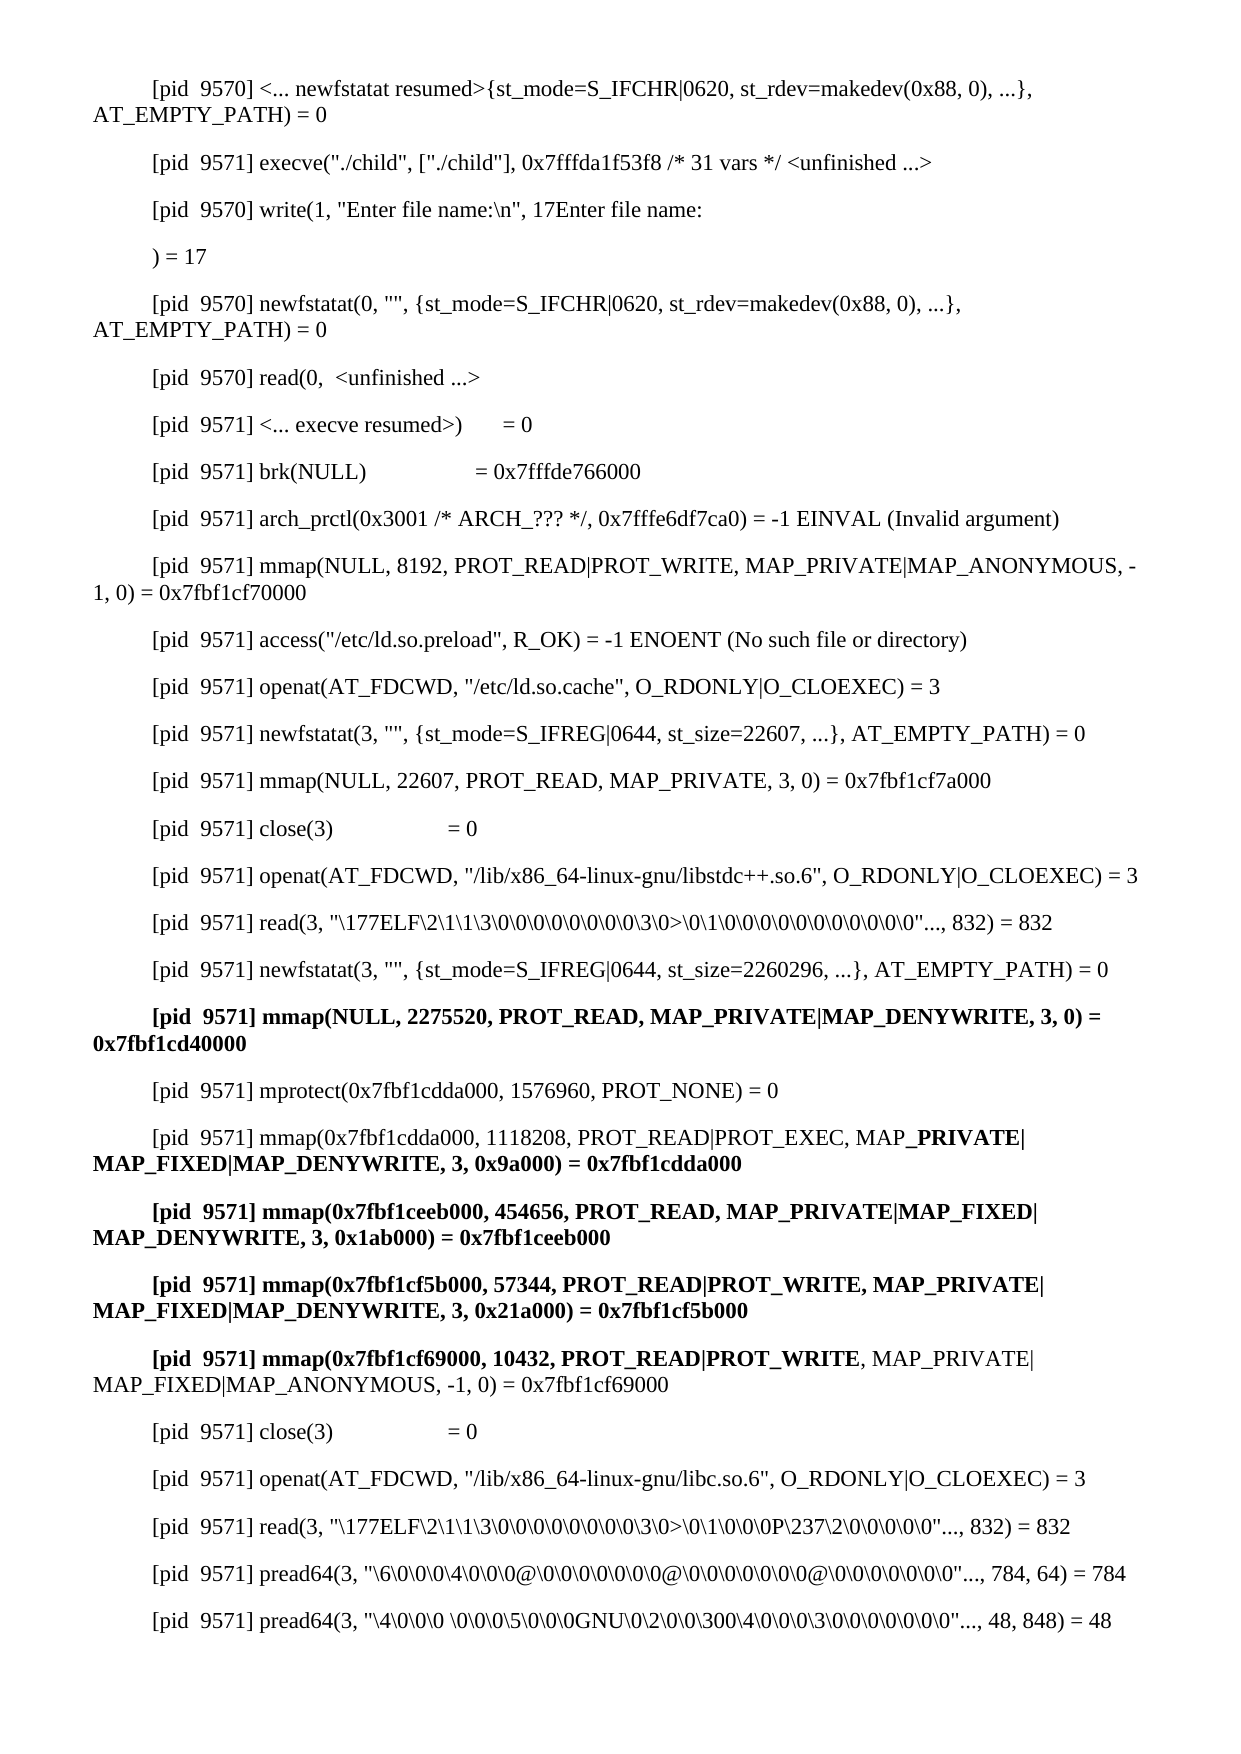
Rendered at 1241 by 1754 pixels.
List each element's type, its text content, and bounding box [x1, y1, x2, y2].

text [pid 9571] newfstatat(3, "", {st_mode=S_IFREG|0644, st_size=22607, ...}, AT_EMPTY_PATH) = 0 [93, 720, 1147, 747]
text [pid 9571] close(3) = 0 [93, 815, 1147, 841]
text [pid 9571] close(3) = 0 [93, 1418, 1147, 1445]
text [pid 9571] brk(NULL) = 0x7fffde766000 [93, 458, 1147, 484]
text [pid 9571] openat(AT_FDCWD, "/lib/x86_64-linux-gnu/libstdc++.so.6", O_RDONLY|O_CLOEXEC) = 3 [93, 862, 1147, 888]
text [pid 9571] mmap(0x7fbf1cdda000, 1118208, PROT_READ|PROT_EXEC, MAP_PRIVATE|MAP_FIXED|MAP_DENYWRITE, 3, 0x9a000) = 0x7fbf1cdda000 [93, 1124, 1147, 1177]
text [pid 9571] arch_prctl(0x3001 /* ARCH_??? */, 0x7fffe6df7ca0) = -1 EINVAL (Invalid argument) [93, 505, 1147, 532]
text ) = 17 [93, 243, 1147, 269]
text [pid 9571] mmap(NULL, 8192, PROT_READ|PROT_WRITE, MAP_PRIVATE|MAP_ANONYMOUS, -1, 0) = 0x7fbf1cf70000 [93, 552, 1147, 605]
text [pid 9571] execve("./child", ["./child"], 0x7fffda1f53f8 /* 31 vars */ <unfinished ...> [93, 148, 1147, 175]
text [pid 9571] access("/etc/ld.so.preload", R_OK) = -1 ENOENT (No such file or directory) [93, 626, 1147, 652]
text [pid 9571] mprotect(0x7fbf1cdda000, 1576960, PROT_NONE) = 0 [93, 1077, 1147, 1103]
text [pid 9570] write(1, "Enter file name:\n", 17Enter file name: [93, 196, 1147, 222]
text [pid 9571] read(3, "\177ELF\2\1\1\3\0\0\0\0\0\0\0\0\3\0>\0\1\0\0\0\0\0\0\0\0\0\0\0"..., 832) = 832 [93, 909, 1147, 935]
text [pid 9571] mmap(0x7fbf1ceeb000, 454656, PROT_READ, MAP_PRIVATE|MAP_FIXED|MAP_DENYWRITE, 3, 0x1ab000) = 0x7fbf1ceeb000 [93, 1198, 1147, 1250]
text [pid 9571] read(3, "\177ELF\2\1\1\3\0\0\0\0\0\0\0\0\3\0>\0\1\0\0\0P\237\2\0\0\0\0\0"..., 832) = 832 [93, 1513, 1147, 1539]
text [pid 9571] mmap(0x7fbf1cf69000, 10432, PROT_READ|PROT_WRITE, MAP_PRIVATE|MAP_FIXED|MAP_ANONYMOUS, -1, 0) = 0x7fbf1cf69000 [93, 1345, 1147, 1397]
text [pid 9571] mmap(0x7fbf1cf5b000, 57344, PROT_READ|PROT_WRITE, MAP_PRIVATE|MAP_FIXED|MAP_DENYWRITE, 3, 0x21a000) = 0x7fbf1cf5b000 [93, 1271, 1147, 1324]
text [pid 9571] newfstatat(3, "", {st_mode=S_IFREG|0644, st_size=2260296, ...}, AT_EMPTY_PATH) = 0 [93, 956, 1147, 983]
text [pid 9571] pread64(3, "\4\0\0\0 \0\0\0\5\0\0\0GNU\0\2\0\0\300\4\0\0\0\3\0\0\0\0\0\0\0"..., 48, 848) = 48 [93, 1607, 1147, 1633]
text [pid 9570] newfstatat(0, "", {st_mode=S_IFCHR|0620, st_rdev=makedev(0x88, 0), ...}, AT_EMPTY_PATH) = 0 [93, 290, 1147, 343]
text [pid 9571] mmap(NULL, 2275520, PROT_READ, MAP_PRIVATE|MAP_DENYWRITE, 3, 0) = 0x7fbf1cd40000 [93, 1003, 1147, 1056]
text [pid 9571] openat(AT_FDCWD, "/lib/x86_64-linux-gnu/libc.so.6", O_RDONLY|O_CLOEXEC) = 3 [93, 1466, 1147, 1492]
text [pid 9571] <... execve resumed>) = 0 [93, 411, 1147, 437]
text [pid 9570] read(0, <unfinished ...> [93, 364, 1147, 390]
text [93, 1560, 1147, 1586]
text [pid 9571] mmap(NULL, 22607, PROT_READ, MAP_PRIVATE, 3, 0) = 0x7fbf1cf7a000 [93, 767, 1147, 794]
text [pid 9570] <... newfstatat resumed>{st_mode=S_IFCHR|0620, st_rdev=makedev(0x88, 0), ...}, AT_EMPTY_PATH) = 0 [93, 75, 1147, 128]
text [pid 9571] openat(AT_FDCWD, "/etc/ld.so.cache", O_RDONLY|O_CLOEXEC) = 3 [93, 673, 1147, 699]
